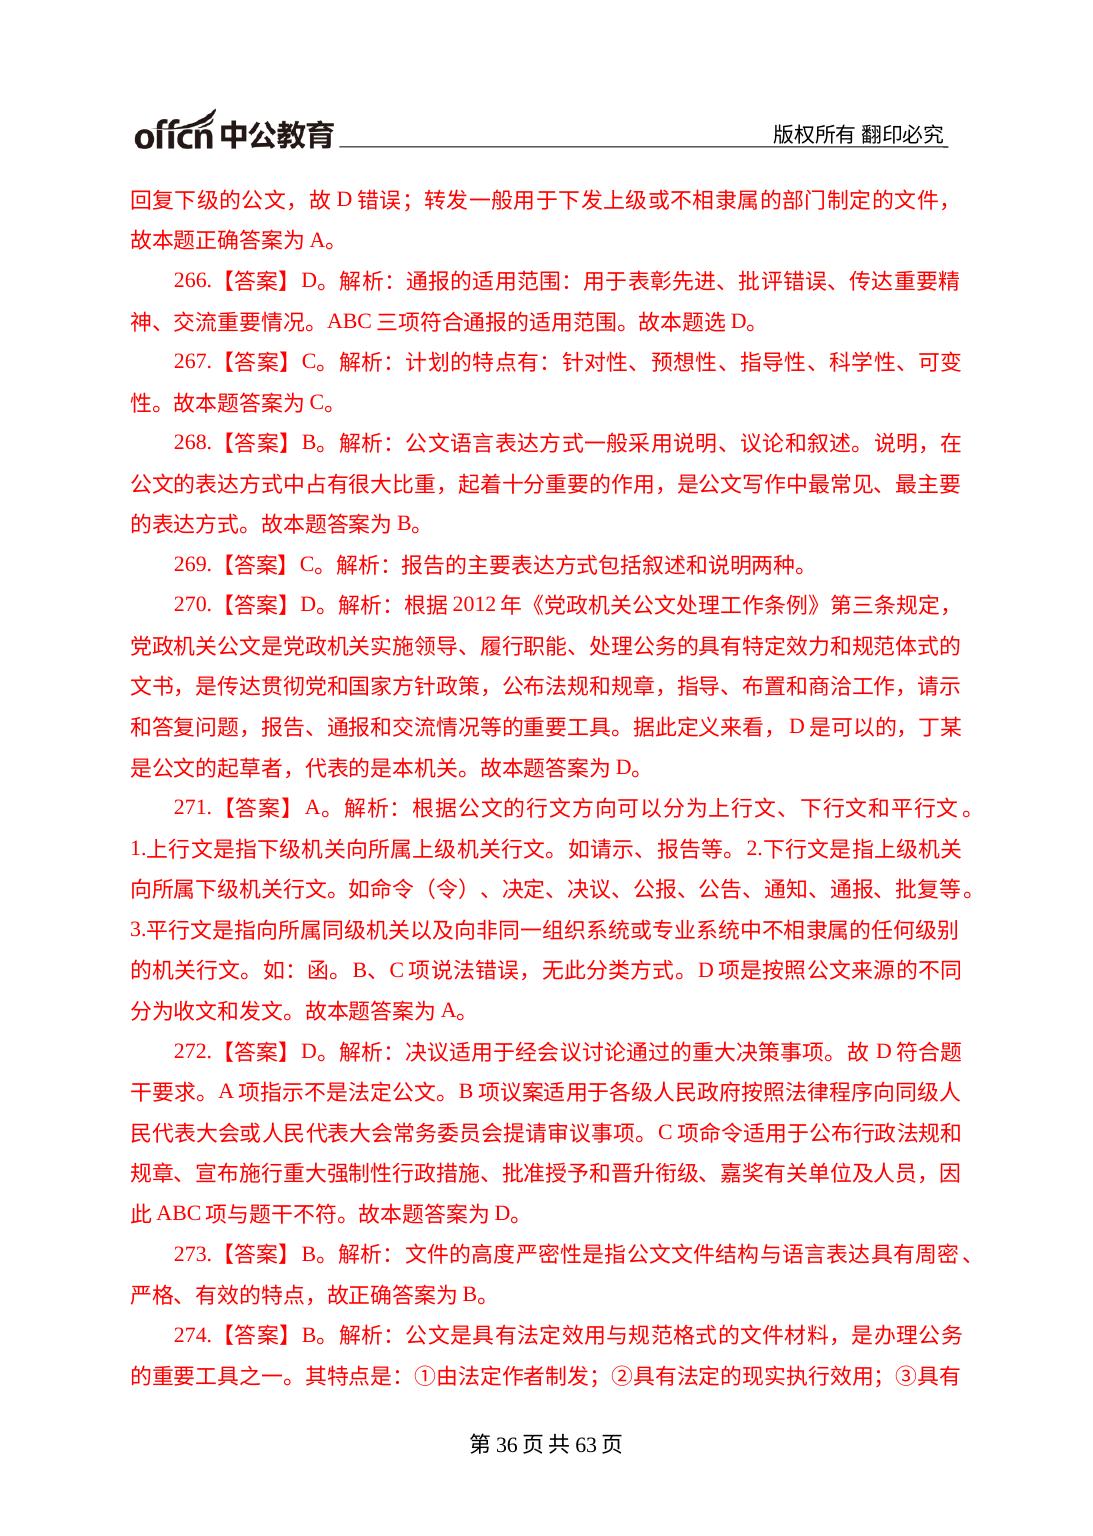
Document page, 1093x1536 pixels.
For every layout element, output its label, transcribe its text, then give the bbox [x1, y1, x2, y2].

text 273.【答案】B。解析：文件的高度严密性是指公文文件结构与语言表达具有周密、严格、有效的特点，故正确答案为B。 [130, 1237, 963, 1310]
picture [133, 103, 335, 154]
text 271.【答案】A。解析：根据公文的行文方向可以分为上行文、下行文和平行文。1.上行文是指下级机关向所属上级机关行文。如请示、报告等。2.下行文是指上级机关向所属下级机关行文。如命令（令）、决定、决议、公报、公告、通知、通报、批复等。3.平行文是指向所属同级机关以及向非同一组织系统或专业系统中不相隶属的任何级别的机关行文。如：函。B、C项说法错误，无此分类方式。D项是按照公文来源的不同分为收文和发文。故本题答案为A。 [130, 791, 963, 1026]
text 267.【答案】C。解析：计划的特点有：针对性、预想性、指导性、科学性、可变性。故本题答案为C。 [130, 344, 963, 418]
text 272.【答案】D。解析：决议适用于经会议讨论通过的重大决策事项。故D符合题干要求。A项指示不是法定公文。B项议案适用于各级人民政府按照法律程序向同级人民代表大会或人民代表大会常务委员会提请审议事项。C项命令适用于公布行政法规和规章、宣布施行重大强制性行政措施、批准授予和晋升衔级、嘉奖有关单位及人员，因此ABC项与题干不符。故本题答案为D。 [130, 1034, 963, 1229]
text 270.【答案】D。解析：根据2012年《党政机关公文处理工作条例》第三条规定，党政机关公文是党政机关实施领导、履行职能、处理公务的具有特定效力和规范体式的文书，是传达贯彻党和国家方针政策，公布法规和规章，指导、布置和商洽工作，请示和答复问题，报告、通报和交流情况等的重要工具。据此定义来看，D是可以的，丁某是公文的起草者，代表的是本机关。故本题答案为D。 [130, 588, 963, 783]
text 269.【答案】C。解析：报告的主要表达方式包括叙述和说明两种。 [130, 547, 963, 580]
text 274.【答案】B。解析：公文是具有法定效用与规范格式的文件材料，是办理公务的重要工具之一。其特点是：①由法定作者制发；②具有法定的现实执行效用；③具有规范的体式；④履行法定的程序；⑤突出政治性；⑥注重保密性。其中，一个“法定效用”，一个“规范格式”是党和国家机关公文的重要标志。故本题答案选B。 [130, 1318, 963, 1391]
text 266.【答案】D。解析：通报的适用范围：用于表彰先进、批评错误、传达重要精神、交流重要情况。ABC三项符合通报的适用范围。故本题选D。 [130, 263, 963, 337]
text 265.【答案】A。解析：印发一般用于下发本级或本级的部门制定的文件，故B错误；批转一般用于下发下级上报的报告，并加上意见，故C错误；批复一般适用于上级回复下级的公文，故D错误；转发一般用于下发上级或不相隶属的部门制定的文件，故本题正确答案为A。 [130, 182, 963, 256]
text 268.【答案】B。解析：公文语言表达方式一般采用说明、议论和叙述。说明，在公文的表达方式中占有很大比重，起着十分重要的作用，是公文写作中最常见、最主要的表达方式。故本题答案为B。 [130, 426, 963, 539]
